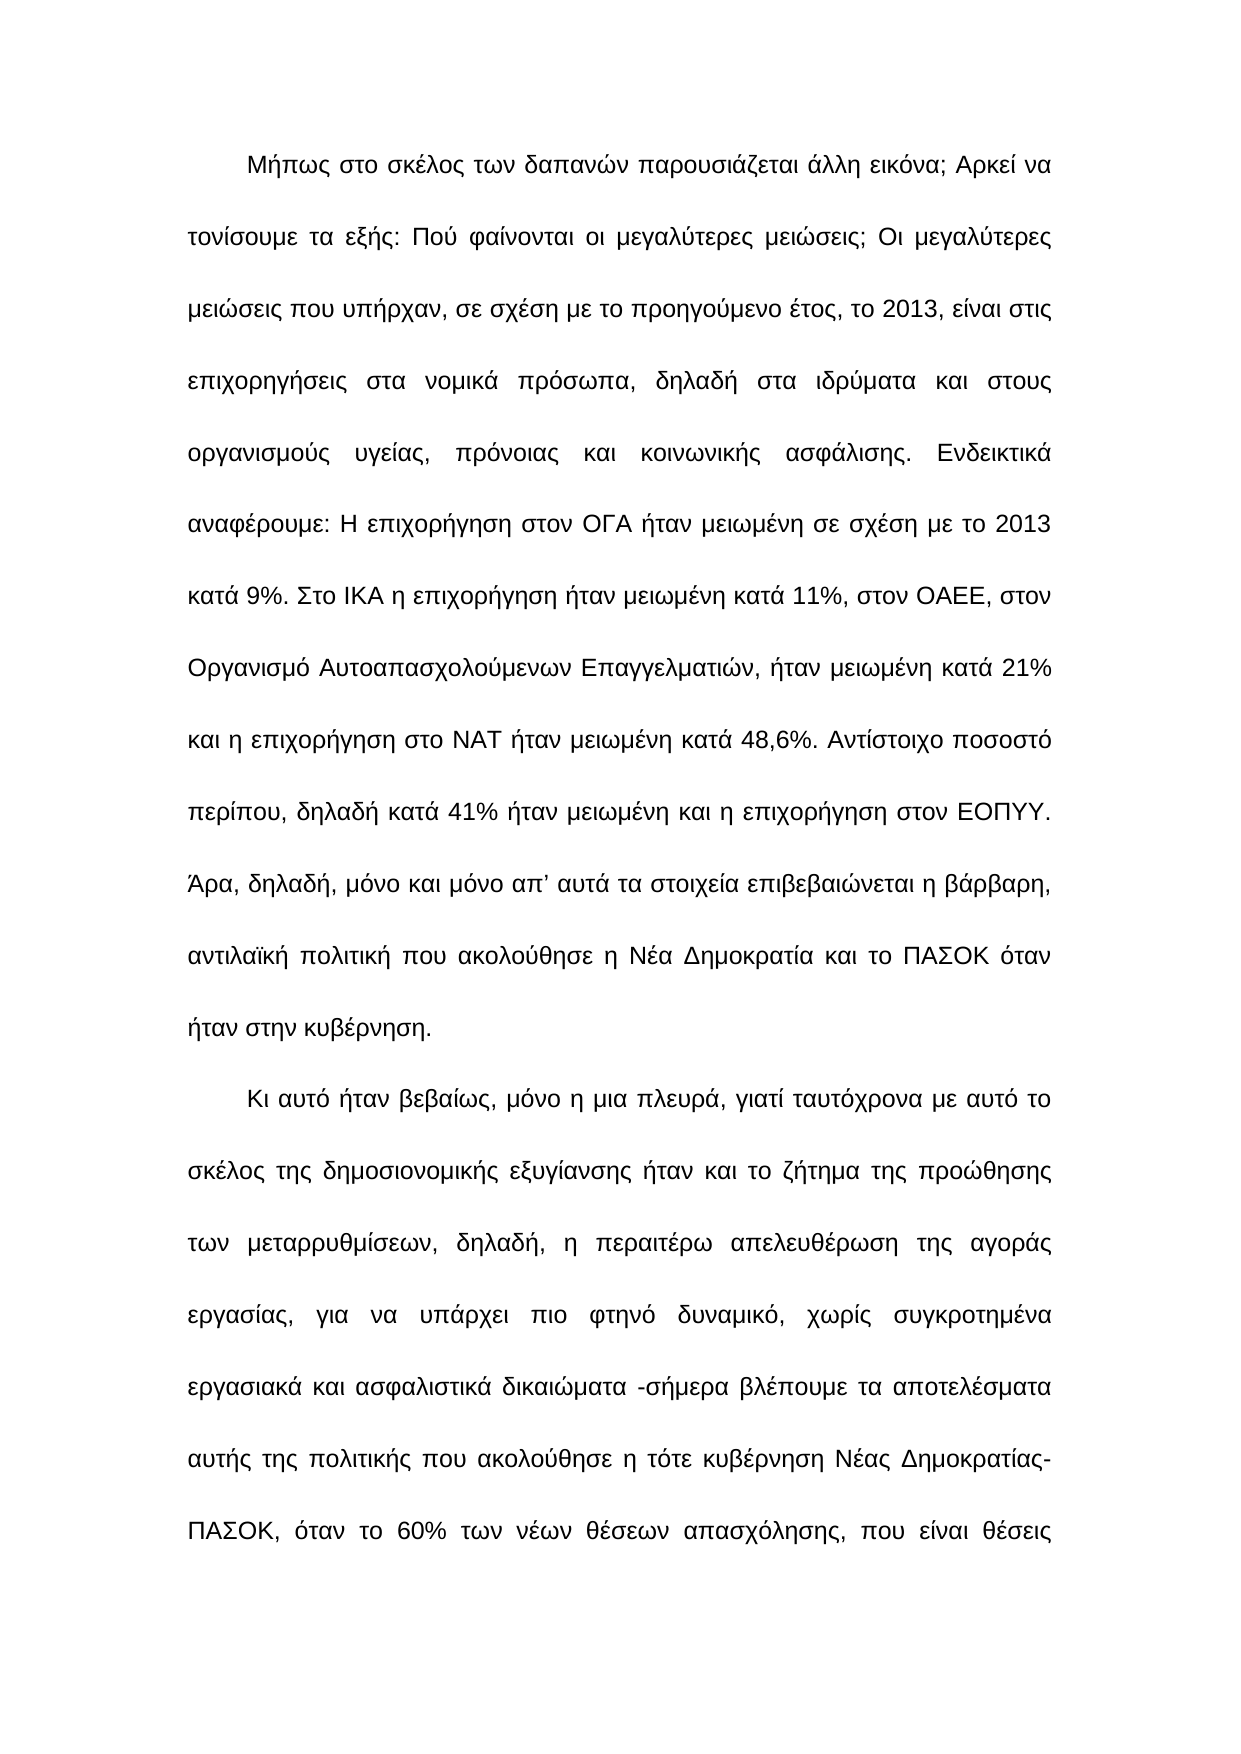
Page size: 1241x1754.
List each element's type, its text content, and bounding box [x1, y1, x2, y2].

text Μήπως στο σκέλος των δαπανών παρουσιάζεται άλλη εικόνα; Αρκεί να τονίσουμε τα εξής: Πού φαίνονται οι μεγαλύτερες μειώσεις; Οι μεγαλύτερες μειώσεις που υπήρχαν, σε σχέση με το προηγούμενο έτος, το 2013, είναι στις επιχορηγήσεις στα νομικά πρόσωπα, δηλαδή στα ιδρύματα και στους οργανισμούς υγείας, πρόνοιας και κοινωνικής ασφάλισης. Ενδεικτικά αναφέρουμε: Η επιχορήγηση στον ΟΓΑ ήταν μειωμένη σε σχέση με το 2013 κατά 9%. Στο ΙΚΑ η επιχορήγηση ήταν μειωμένη κατά 11%, στον ΟΑΕΕ, στον Οργανισμό Αυτοαπασχολούμενων Επαγγελματιών, ήταν μειωμένη κατά 21% και η επιχορήγηση στο ΝΑΤ ήταν μειωμένη κατά 48,6%. Αντίστοιχο ποσοστό περίπου, δηλαδή κατά 41% ήταν μειωμένη και η επιχορήγηση στον ΕΟΠΥΥ. Άρα, δηλαδή, μόνο και μόνο απ’ αυτά τα στοιχεία επιβεβαιώνεται η βάρβαρη, αντιλαϊκή πολιτική που ακολούθησε η Νέα Δημοκρατία και το ΠΑΣΟΚ όταν ήταν στην κυβέρνηση. [187, 150, 1053, 1041]
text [187, 1084, 1053, 1544]
